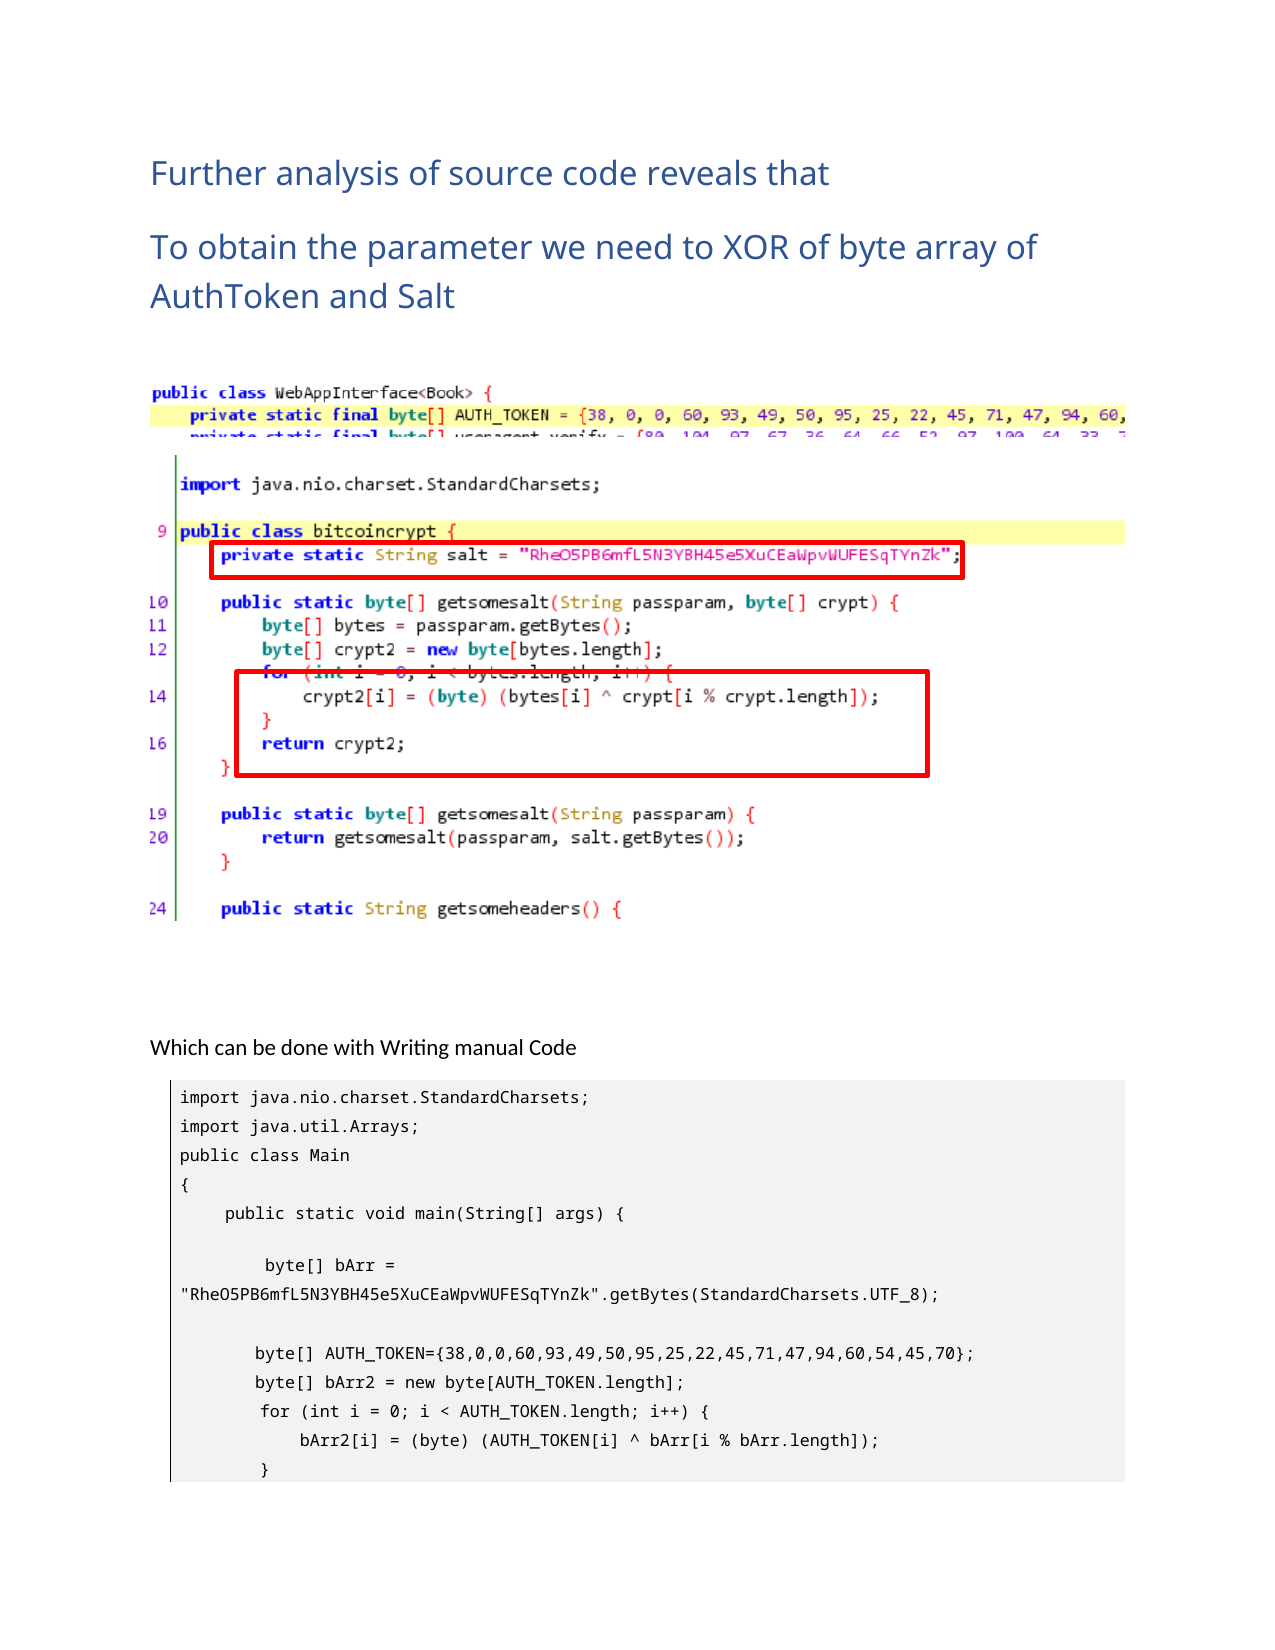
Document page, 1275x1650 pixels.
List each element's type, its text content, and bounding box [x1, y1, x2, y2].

text byte[] AUTH_TOKEN={38,0,0,60,93,49,50,95,25,22,45,71,47,94,60,54,45,70}; [171, 1336, 1125, 1365]
text import java.nio.charset.StandardCharsets; [171, 1080, 1125, 1109]
text Which can be done with Writing manual Code [150, 1033, 1125, 1061]
picture [150, 455, 1125, 921]
text import java.util.Arrays; [171, 1109, 1125, 1138]
subtitle Further analysis of source code reveals that [150, 150, 1125, 195]
text for (int i = 0; i < AUTH_TOKEN.length; i++) { [171, 1394, 1125, 1423]
text } [171, 1452, 1125, 1482]
text bArr2[i] = (byte) (AUTH_TOKEN[i] ^ bArr[i % bArr.length]); [171, 1423, 1125, 1452]
text byte[] bArr2 = new byte[AUTH_TOKEN.length]; [171, 1365, 1125, 1394]
subtitle To obtain the parameter we need to XOR of byte array of AuthToken and Salt [150, 224, 1125, 318]
picture [150, 368, 1125, 437]
text byte[] bArr = "RheO5PB6mfL5N3YBH45e5XuCEaWpvWUFESqTYnZk".getBytes(StandardCharsets.UTF_8); [171, 1248, 1125, 1307]
text { [171, 1167, 1125, 1196]
text public static void main(String[] args) { [171, 1196, 1125, 1226]
text public class Main [171, 1138, 1125, 1167]
